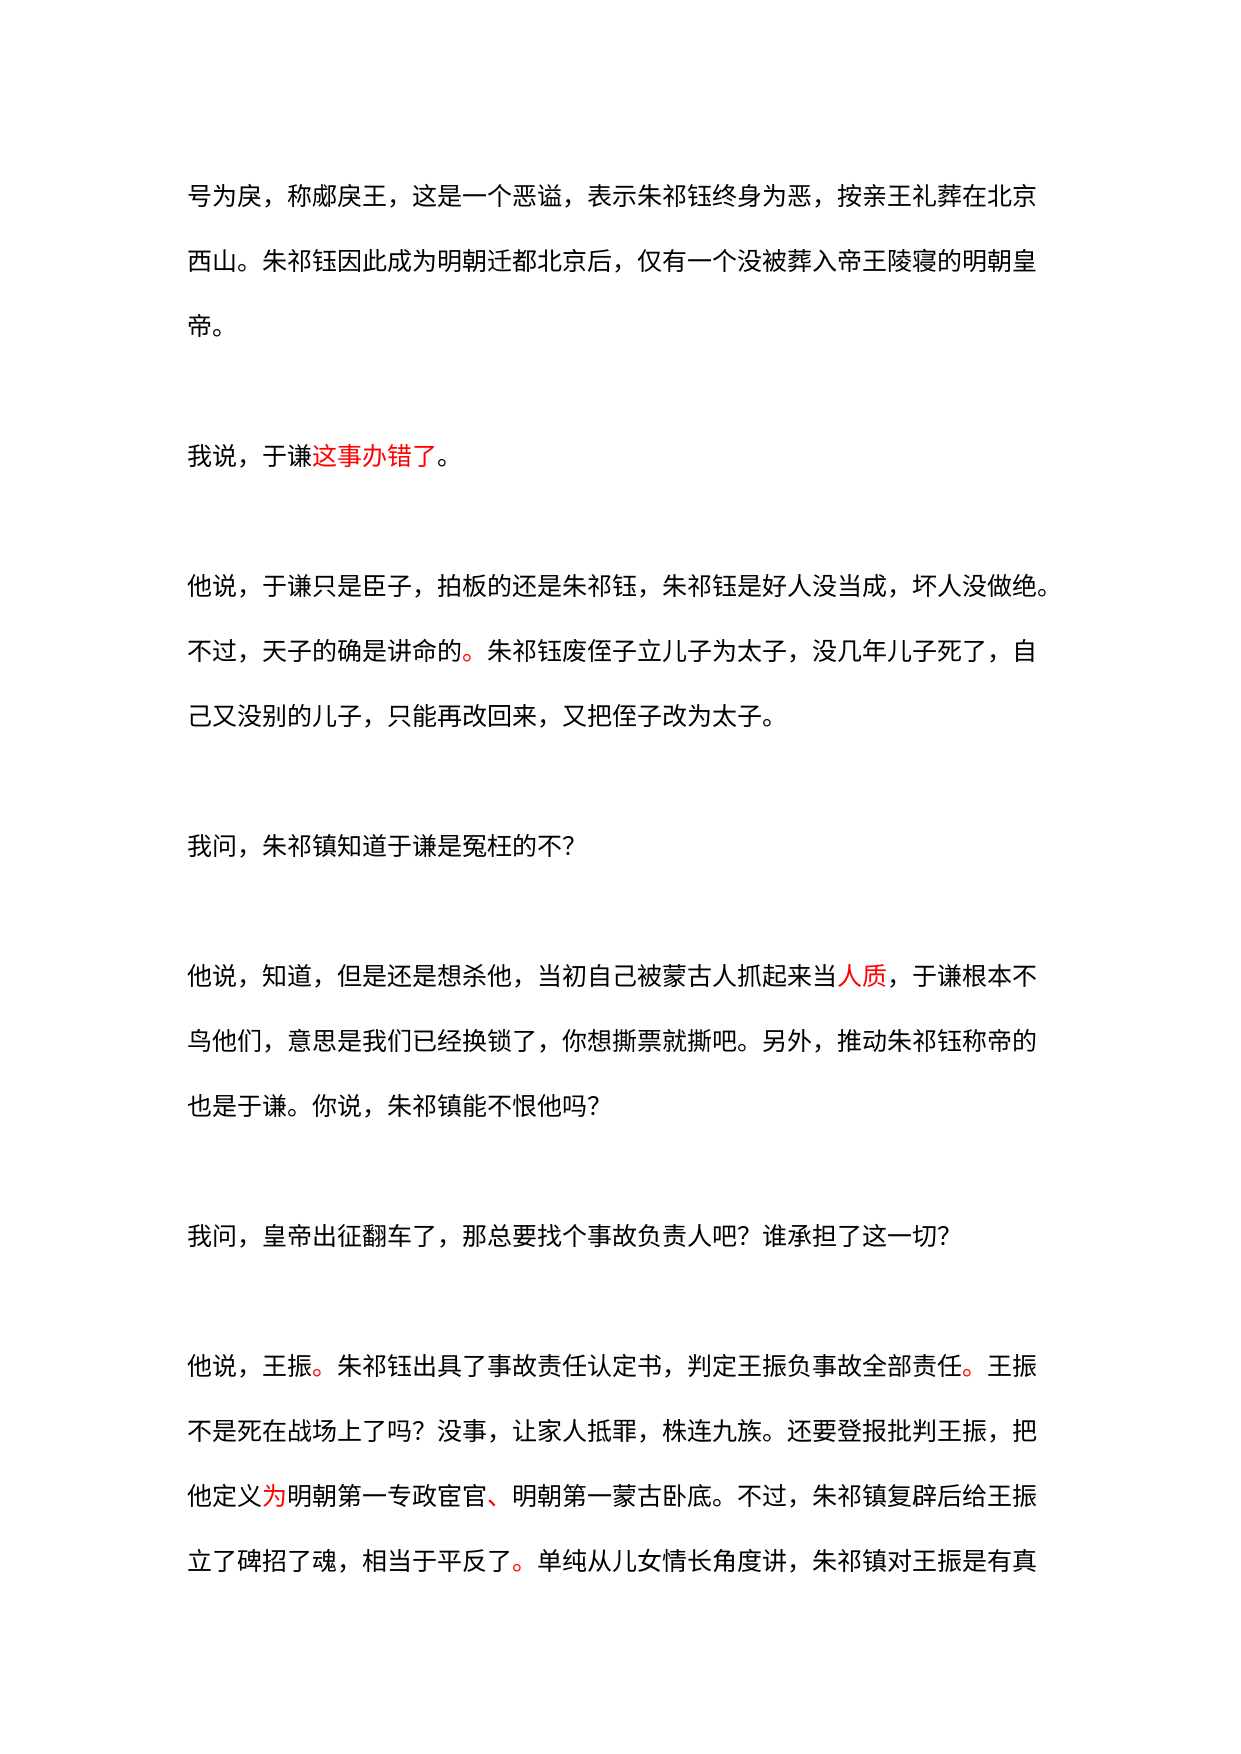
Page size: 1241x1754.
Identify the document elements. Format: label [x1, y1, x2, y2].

text [187, 162, 1053, 1592]
